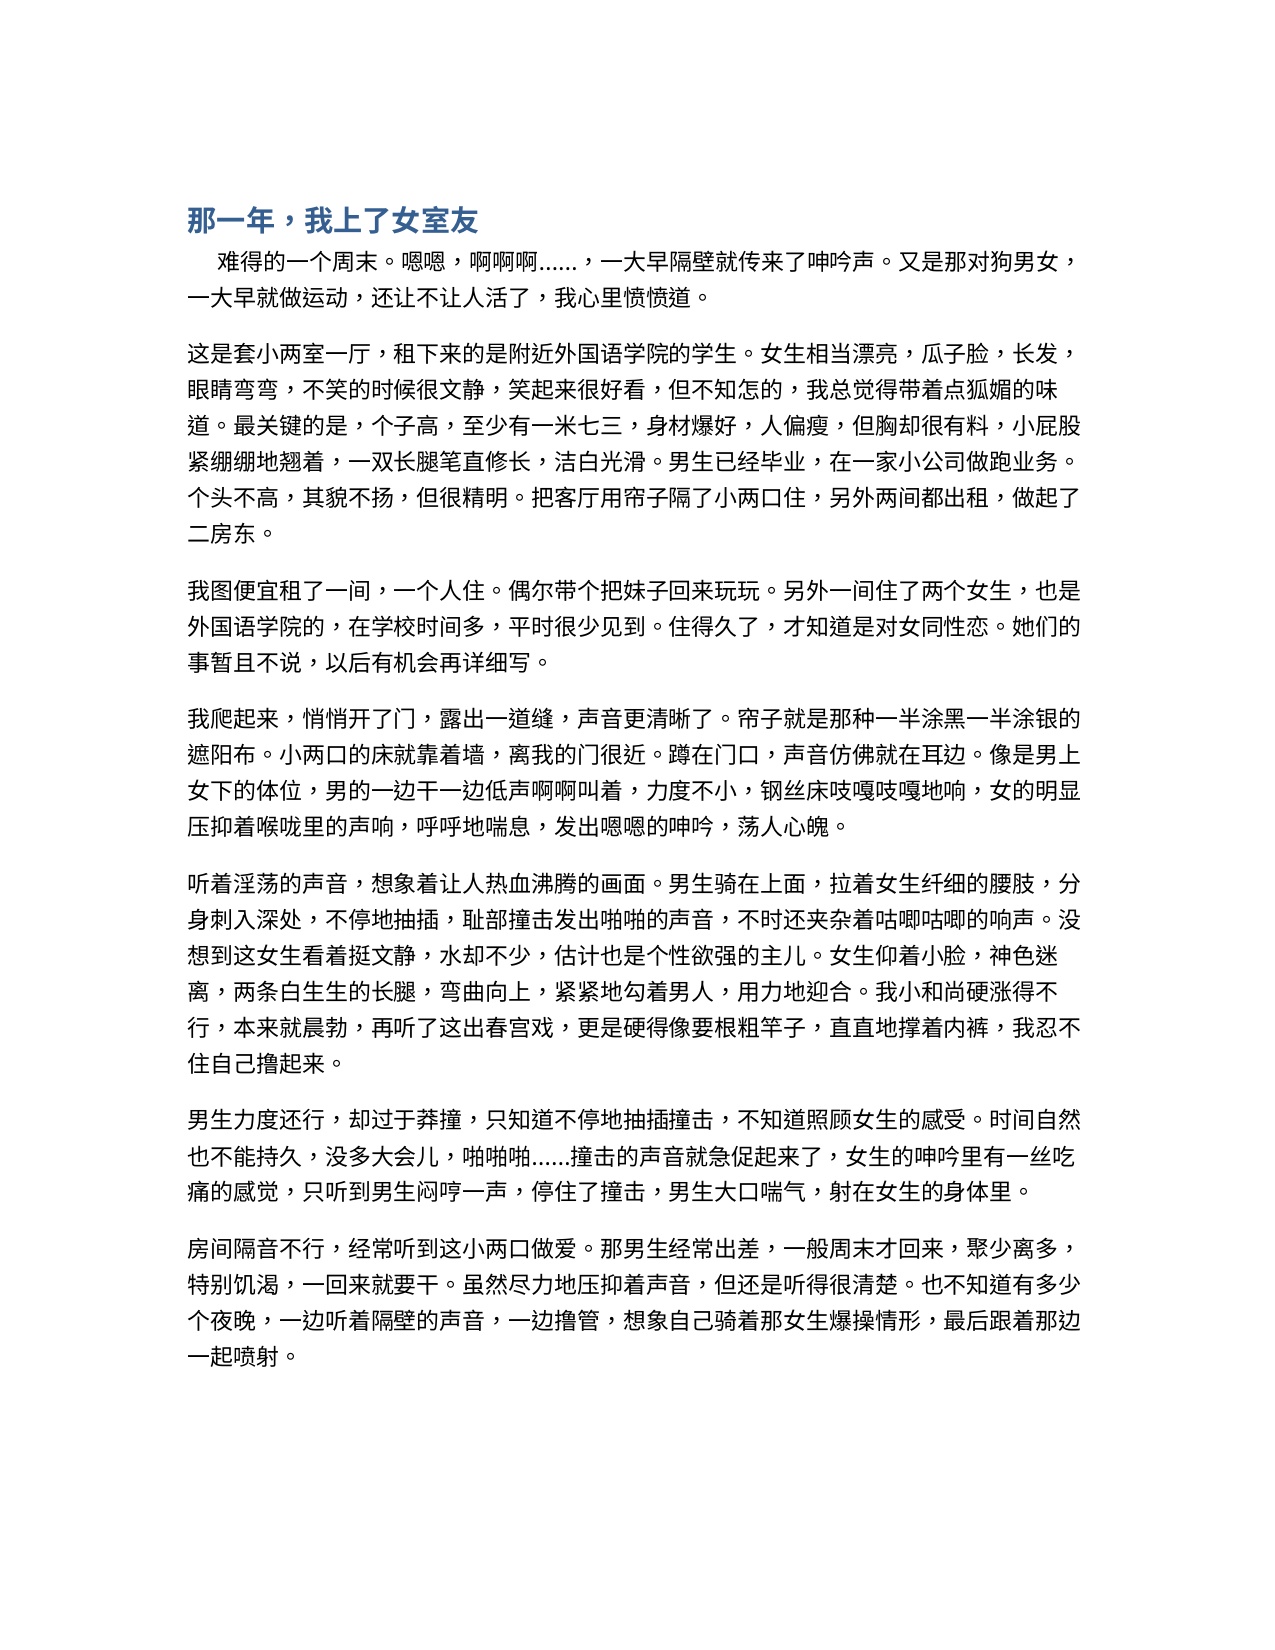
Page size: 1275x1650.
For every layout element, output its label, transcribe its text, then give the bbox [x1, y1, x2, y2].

text 房间隔音不行，经常听到这小两口做爱。那男生经常出差，一般周末才回来，聚少离多，特别饥渴，一回来就要干。虽然尽力地压抑着声音，但还是听得很清楚。也不知道有多少个夜晚，一边听着隔壁的声音，一边撸管，想象自己骑着那女生爆操情形，最后跟着那边一起喷射。 [187, 1233, 1087, 1372]
text 男生力度还行，却过于莽撞，只知道不停地抽插撞击，不知道照顾女生的感受。时间自然也不能持久，没多大会儿，啪啪啪……撞击的声音就急促起来了，女生的呻吟里有一丝吃痛的感觉，只听到男生闷哼一声，停住了撞击，男生大口喘气，射在女生的身体里。 [187, 1104, 1087, 1208]
text 我图便宜租了一间，一个人住。偶尔带个把妹子回来玩玩。另外一间住了两个女生，也是外国语学院的，在学校时间多，平时很少见到。住得久了，才知道是对女同性恋。她们的事暂且不说，以后有机会再详细写。 [187, 575, 1087, 678]
text 听着淫荡的声音，想象着让人热血沸腾的画面。男生骑在上面，拉着女生纤细的腰肢，分身刺入深处，不停地抽插，耻部撞击发出啪啪的声音，不时还夹杂着咕唧咕唧的响声。没想到这女生看着挺文静，水却不少，估计也是个性欲强的主儿。女生仰着小脸，神色迷离，两条白生生的长腿，弯曲向上，紧紧地勾着男人，用力地迎合。我小和尚硬涨得不行，本来就晨勃，再听了这出春宫戏，更是硬得像要根粗竿子，直直地撑着内裤，我忍不住自己撸起来。 [187, 868, 1087, 1079]
subtitle 那一年，我上了女室友 [187, 200, 1087, 240]
text 我爬起来，悄悄开了门，露出一道缝，声音更清晰了。帘子就是那种一半涂黑一半涂银的遮阳布。小两口的床就靠着墙，离我的门很近。蹲在门口，声音仿佛就在耳边。像是男上女下的体位，男的一边干一边低声啊啊叫着，力度不小，钢丝床吱嘎吱嘎地响，女的明显压抑着喉咙里的声响，呼呼地喘息，发出嗯嗯的呻吟，荡人心魄。 [187, 703, 1087, 842]
text 难得的一个周末。嗯嗯，啊啊啊……，一大早隔壁就传来了呻吟声。又是那对狗男女，一大早就做运动，还让不让人活了，我心里愤愤道。 [187, 246, 1087, 313]
text 这是套小两室一厅，租下来的是附近外国语学院的学生。女生相当漂亮，瓜子脸，长发，眼睛弯弯，不笑的时候很文静，笑起来很好看，但不知怎的，我总觉得带着点狐媚的味道。最关键的是，个子高，至少有一米七三，身材爆好，人偏瘦，但胸却很有料，小屁股紧绷绷地翘着，一双长腿笔直修长，洁白光滑。男生已经毕业，在一家小公司做跑业务。个头不高，其貌不扬，但很精明。把客厅用帘子隔了小两口住，另外两间都出租，做起了二房东。 [187, 338, 1087, 549]
